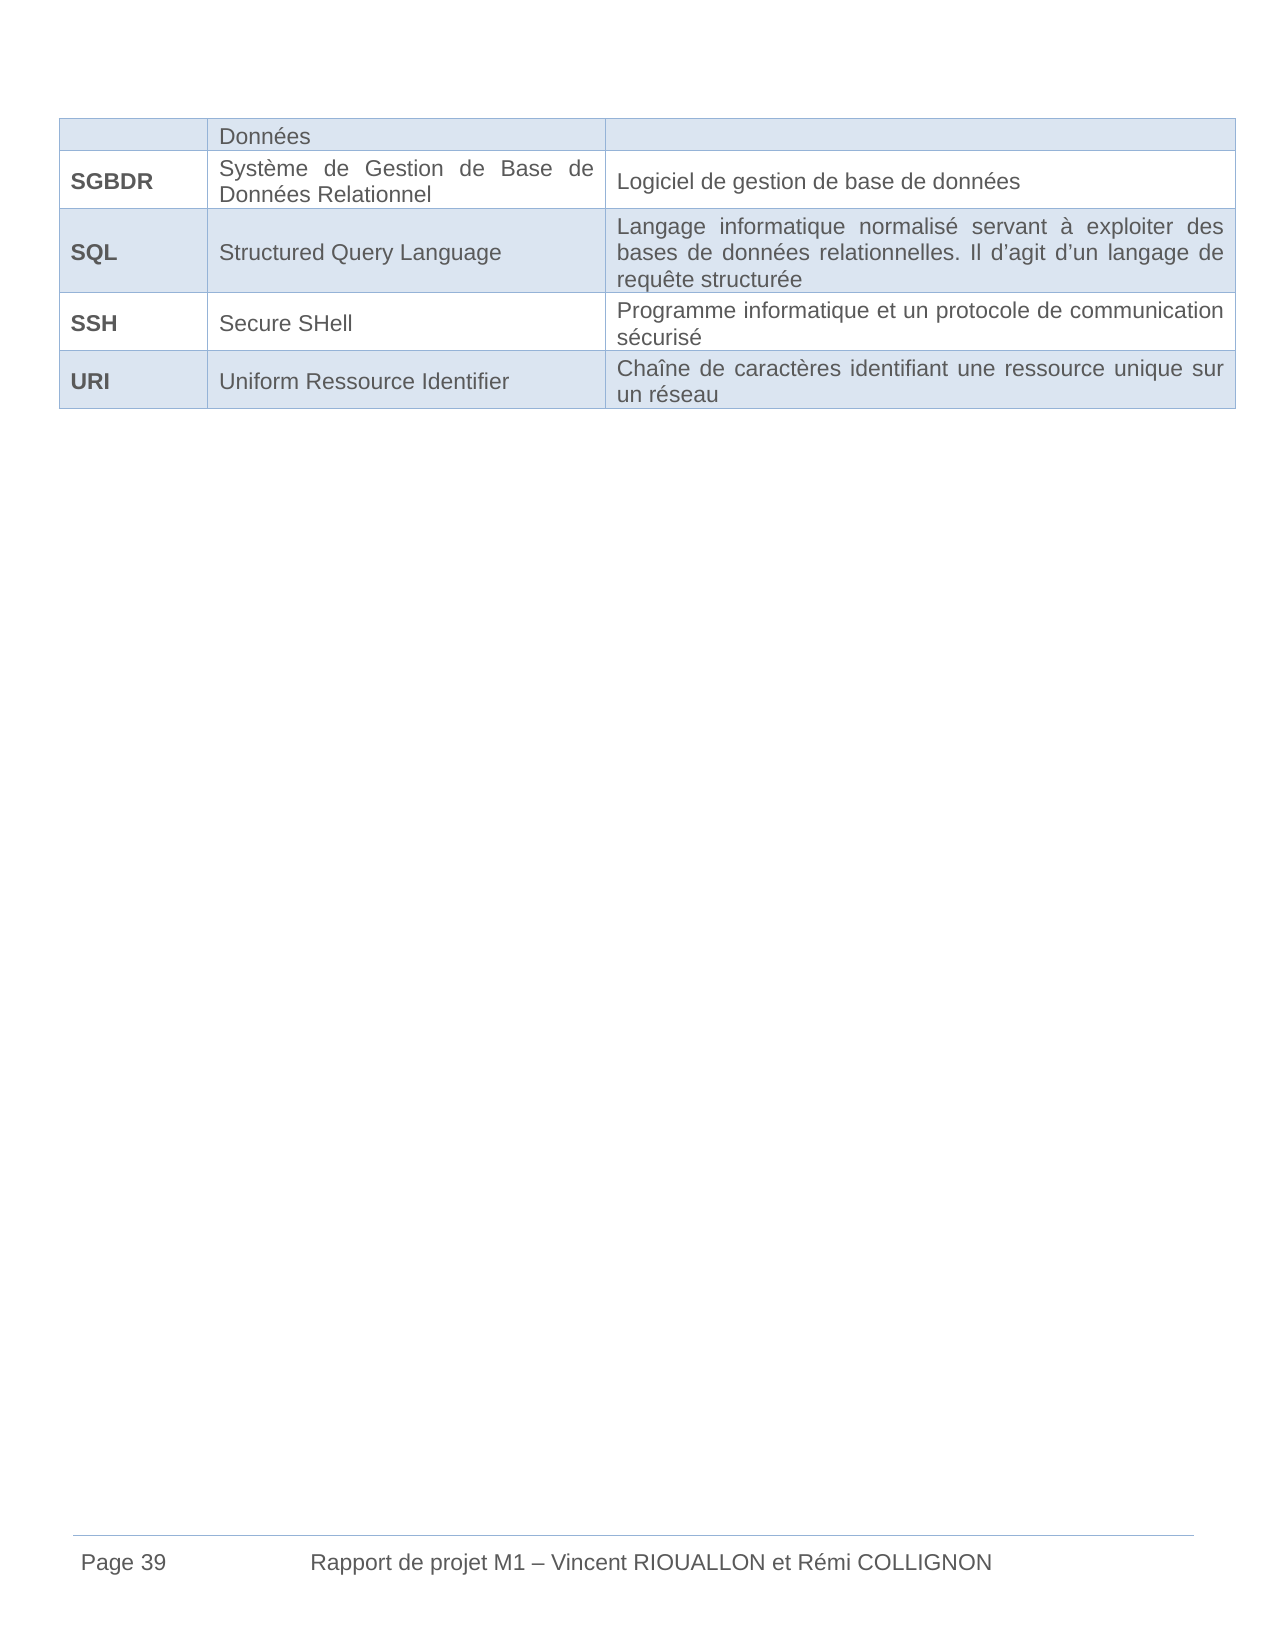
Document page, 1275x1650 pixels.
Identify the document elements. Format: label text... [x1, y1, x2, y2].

table_cell SSH [60, 293, 207, 350]
table_cell Programme informatique et un protocole de communication sécurisé [606, 293, 1235, 350]
table_cell Logiciel de gestion de base de données [606, 151, 1235, 208]
table_cell Système de Gestion de Base de Données Relationnel [208, 151, 605, 208]
table_cell Langage informatique normalisé servant à exploiter des bases de données relationnelles. Il d’agit d’un langage de requête structurée [606, 209, 1235, 292]
table_cell SGBD [60, 119, 207, 150]
table_cell Structured Query Language [208, 209, 605, 292]
table_cell SQL [60, 209, 207, 292]
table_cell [208, 119, 605, 150]
table_cell Chaîne de caractères identifiant une ressource unique sur un réseau [606, 351, 1235, 408]
table_cell SGBDR [60, 151, 207, 208]
table_cell Secure SHell [208, 293, 605, 350]
table_cell Uniform Ressource Identifier [208, 351, 605, 408]
table_cell URI [60, 351, 207, 408]
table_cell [606, 119, 1235, 150]
